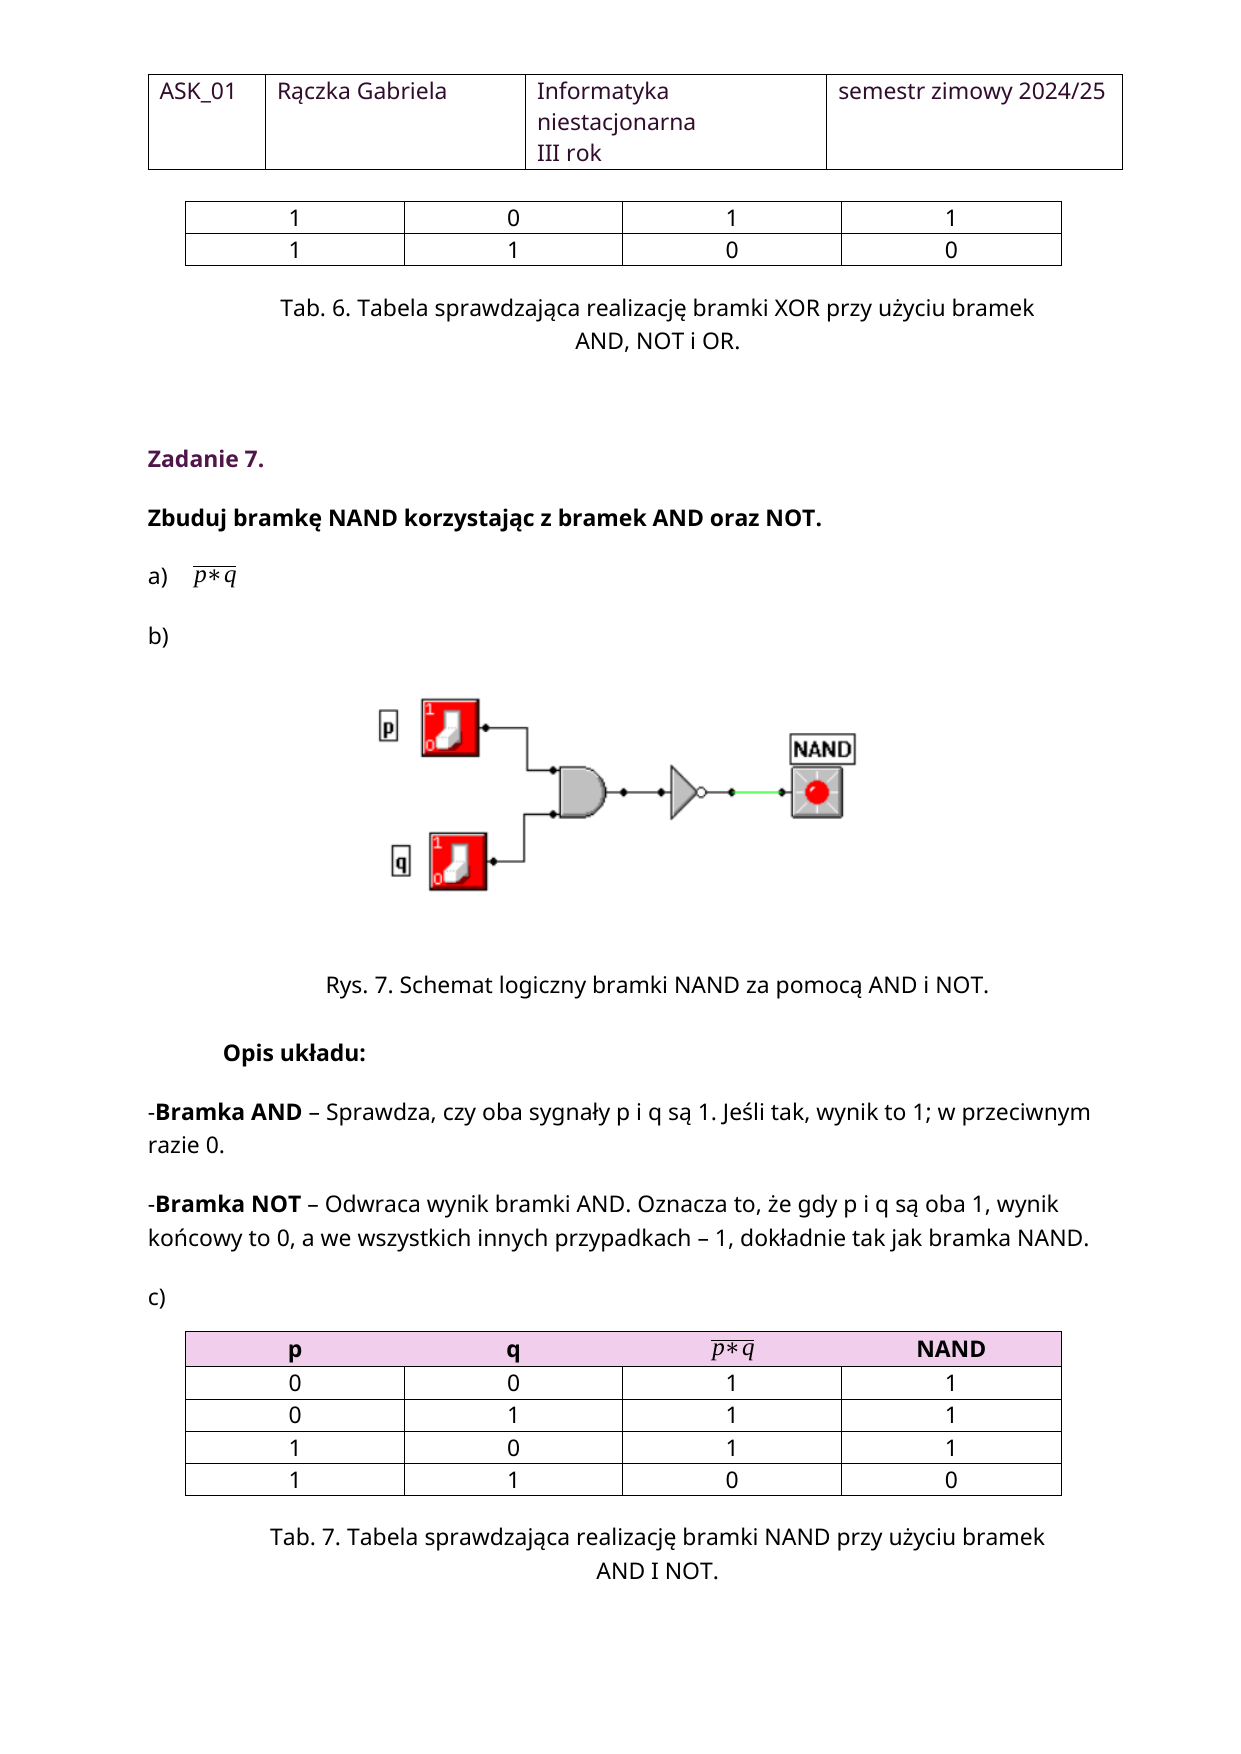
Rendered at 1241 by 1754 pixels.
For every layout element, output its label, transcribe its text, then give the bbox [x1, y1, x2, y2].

text a) [148, 560, 1093, 592]
table_cell 1 [186, 1464, 404, 1495]
text Zadanie 7. [148, 443, 1093, 474]
table_header p [186, 1332, 404, 1366]
table_header NAND [841, 1332, 1061, 1366]
list Tab. 7. Tabela sprawdzająca realizację bramki NAND przy użyciu bramek [223, 1521, 1093, 1553]
table_cell 1 [842, 202, 1061, 233]
picture [363, 678, 877, 917]
table_cell 1 [186, 234, 404, 265]
table_cell 1 [186, 202, 404, 233]
list AND, NOT i OR. [223, 325, 1093, 356]
table_cell 0 [842, 1464, 1061, 1495]
table_cell 1 [405, 1400, 622, 1431]
table_cell 0 [186, 1400, 404, 1431]
table_cell 0 [186, 1367, 404, 1398]
table_cell 1 [623, 1432, 841, 1463]
table_header [623, 1332, 841, 1366]
list Rys. 7. Schemat logiczny bramki NAND za pomocą AND i NOT. [223, 969, 1093, 1001]
text -Bramka AND – Sprawdza, czy oba sygnały p i q są 1. Jeśli tak, wynik to 1; w przeciwnym razie 0. [148, 1096, 1093, 1161]
text c) [148, 1281, 1093, 1312]
table_cell 0 [405, 202, 622, 233]
table_cell 0 [405, 1432, 622, 1463]
text Zbuduj bramkę NAND korzystając z bramek AND oraz NOT. [148, 501, 1093, 533]
list Tab. 6. Tabela sprawdzająca realizację bramki XOR przy użyciu bramek [223, 291, 1093, 323]
table_cell 1 [623, 1367, 841, 1398]
list Opis układu: [223, 1037, 1093, 1068]
table_cell 1 [186, 1432, 404, 1463]
table_cell 0 [623, 1464, 841, 1495]
text b) [148, 620, 1093, 651]
table_cell 1 [405, 234, 622, 265]
list AND I NOT. [223, 1555, 1093, 1586]
table_cell 1 [623, 1400, 841, 1431]
table_cell 0 [842, 234, 1061, 265]
table_cell 1 [405, 1464, 622, 1495]
table_cell 1 [842, 1367, 1061, 1398]
table_cell 0 [623, 234, 841, 265]
table_cell 1 [842, 1400, 1061, 1431]
table_cell 1 [842, 1432, 1061, 1463]
text -Bramka NOT – Odwraca wynik bramki AND. Oznacza to, że gdy p i q są oba 1, wynik końcowy to 0, a we wszystkich innych przypadkach – 1, dokładnie tak jak bramka NAND. [148, 1188, 1093, 1253]
table_cell 1 [623, 202, 841, 233]
table_header q [404, 1332, 623, 1366]
table_cell 0 [405, 1367, 622, 1398]
